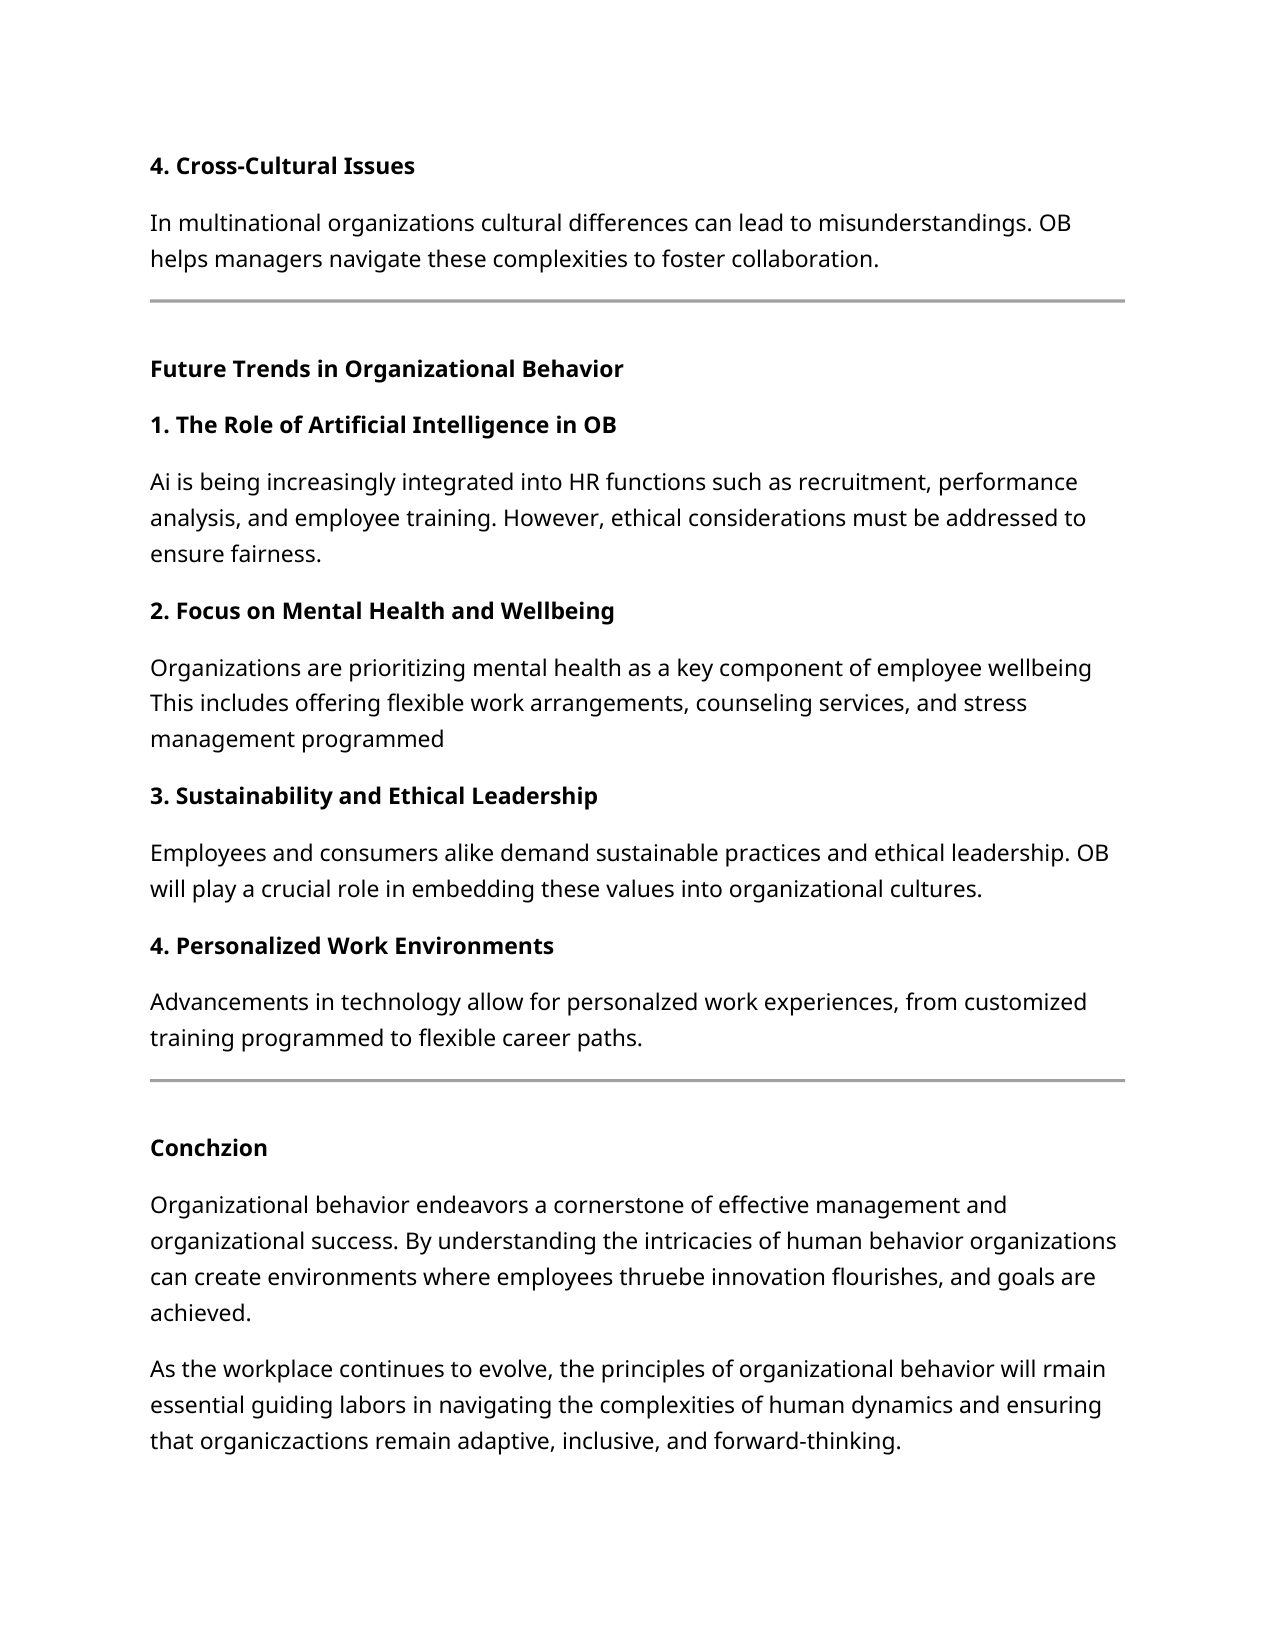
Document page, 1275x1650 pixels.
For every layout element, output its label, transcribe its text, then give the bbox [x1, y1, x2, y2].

text Employees and consumers alike demand sustainable practices and ethical leadership. OB will play a crucial role in embedding these values into organizational cultures. [150, 837, 1125, 904]
text As the workplace continues to evolve, the principles of organizational behavior will rmain essential guiding labors in navigating the complexities of human dynamics and ensuring that organiczactions remain adaptive, inclusive, and forward-thinking. [150, 1353, 1125, 1457]
text Ai is being increasingly integrated into HR functions such as recruitment, performance analysis, and employee training. However, ethical considerations must be addressed to ensure fairness. [150, 466, 1125, 569]
text 1. The Role of Artificial Intelligence in OB [150, 409, 1125, 441]
text 2. Focus on Mental Health and Wellbeing [150, 595, 1125, 626]
text In multinational organizations cultural differences can lead to misunderstandings. OB helps managers navigate these complexities to foster collaboration. [150, 207, 1125, 274]
text 4. Cross-Cultural Issues [150, 150, 1125, 181]
text Advancements in technology allow for personalzed work experiences, from customized training programmed to flexible career paths. [150, 986, 1125, 1053]
text 3. Sustainability and Ethical Leadership [150, 780, 1125, 811]
text Organizational behavior endeavors a cornerstone of effective management and organizational success. By understanding the intricacies of human behavior organizations can create environments where employees thruebe innovation flourishes, and goals are achieved. [150, 1189, 1125, 1328]
text Future Trends in Organizational Behavior [150, 352, 1125, 384]
text Conchzion [150, 1132, 1125, 1163]
text 4. Personalized Work Environments [150, 929, 1125, 961]
text Organizations are prioritizing mental health as a key component of employee wellbeing This includes offering flexible work arrangements, counseling services, and stress management programmed [150, 651, 1125, 754]
